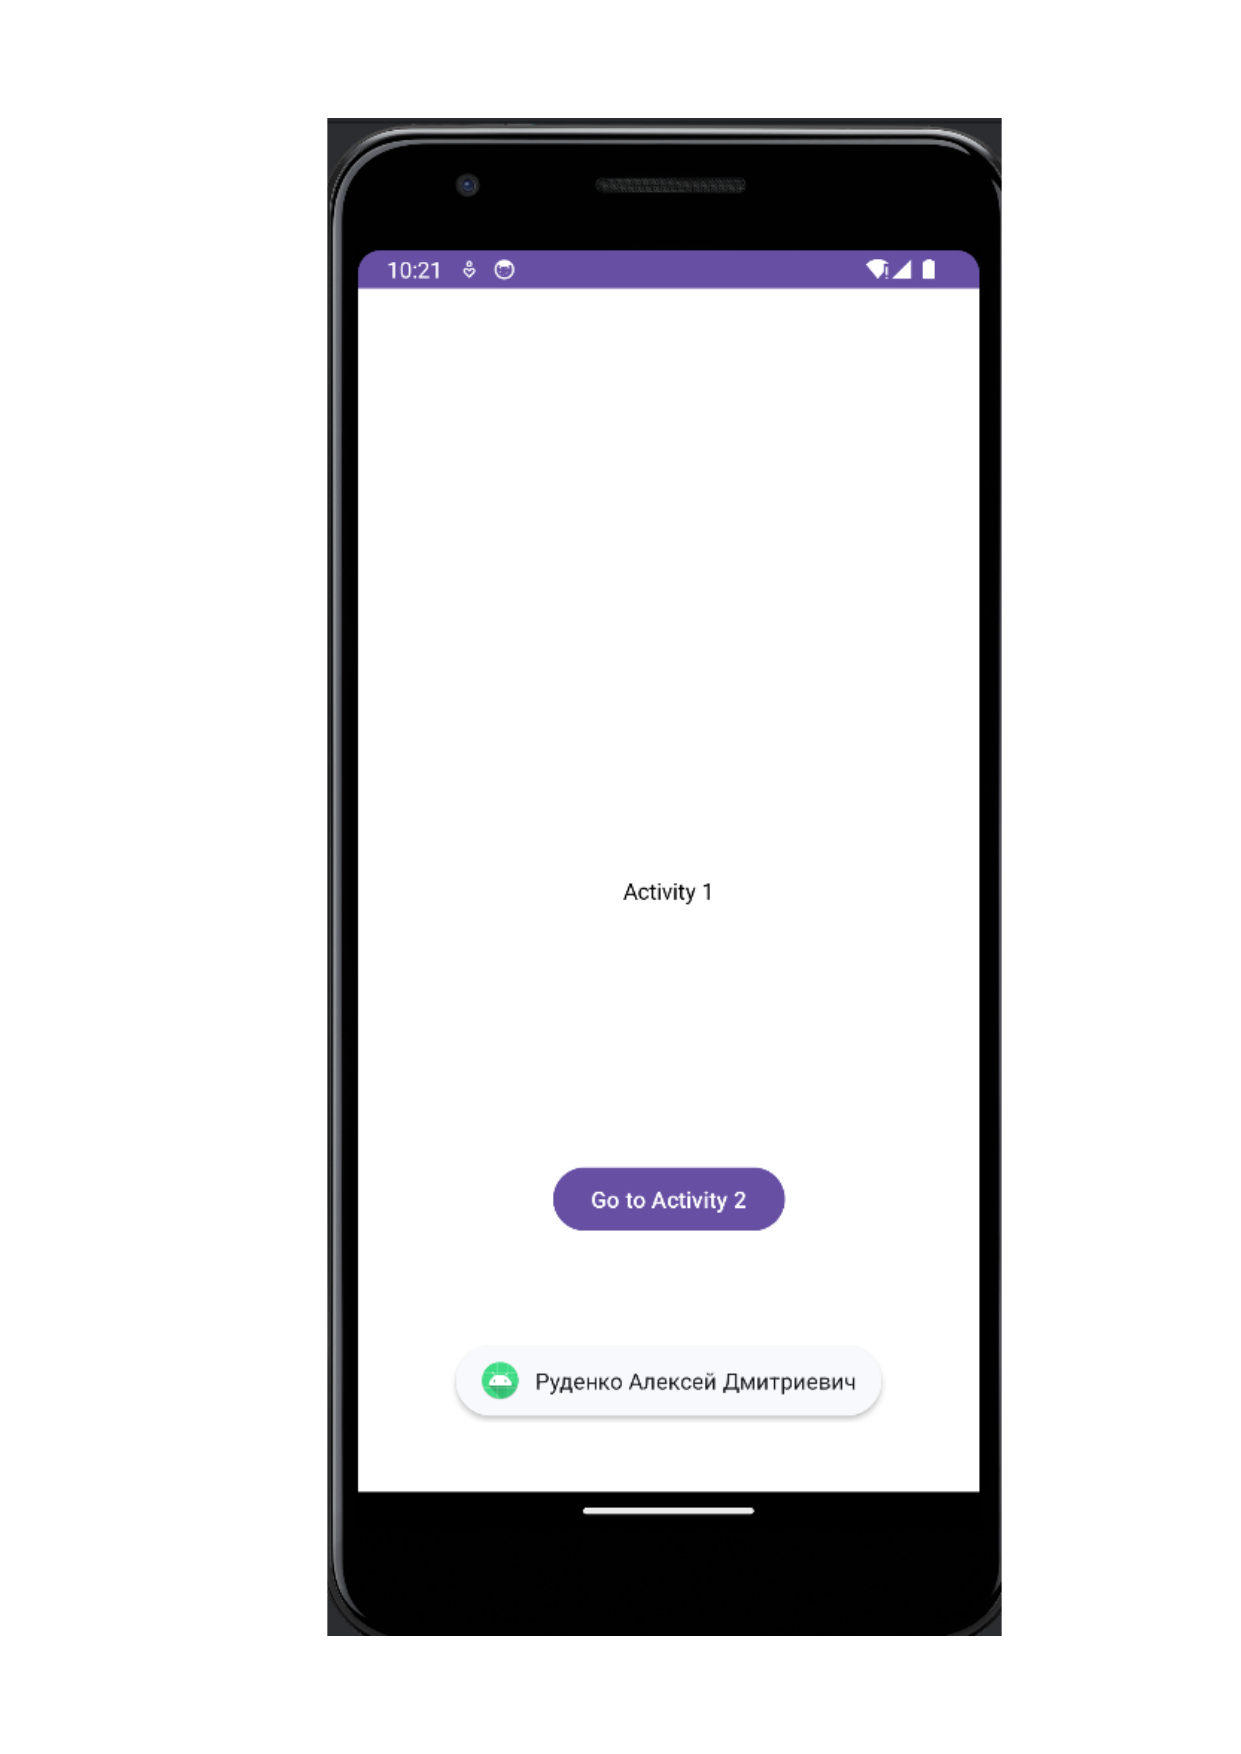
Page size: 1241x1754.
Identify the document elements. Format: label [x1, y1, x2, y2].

picture [327, 118, 1002, 1636]
